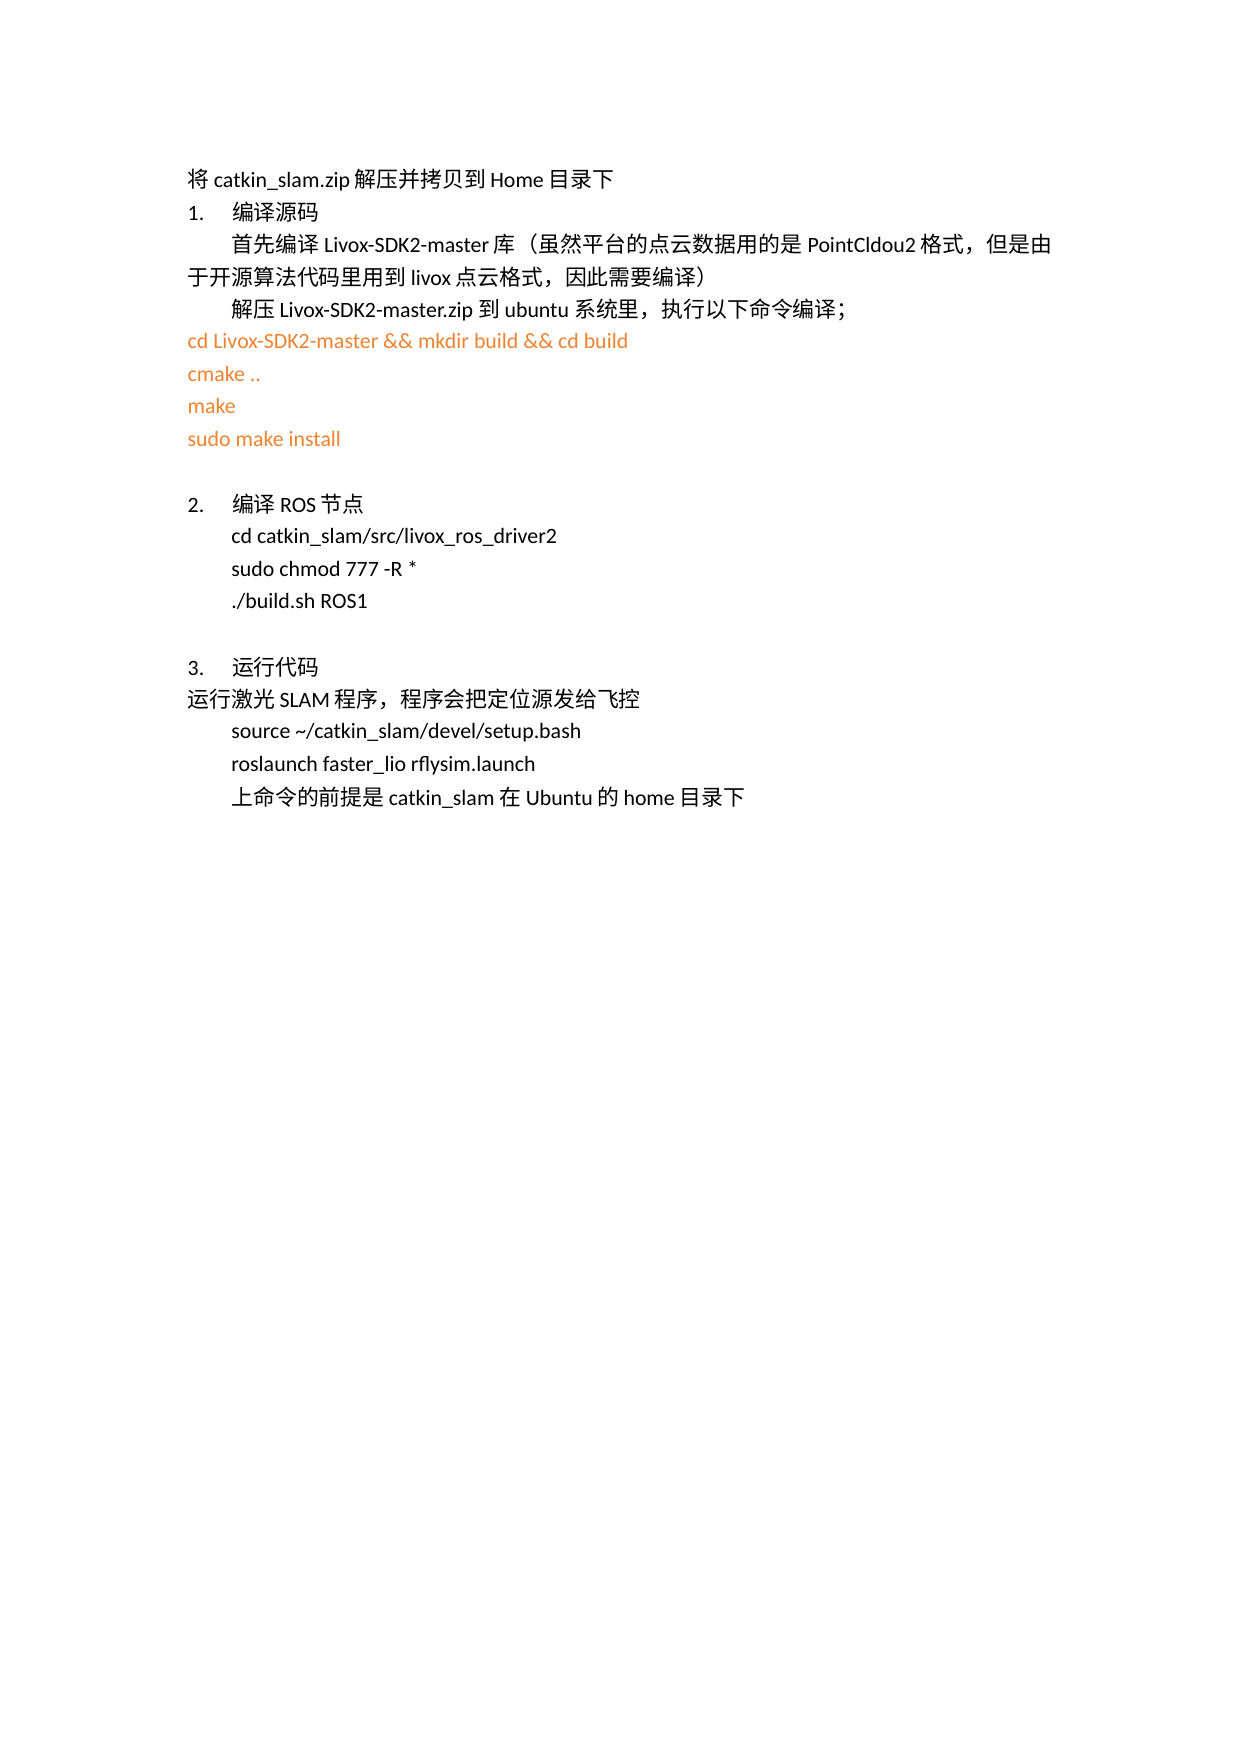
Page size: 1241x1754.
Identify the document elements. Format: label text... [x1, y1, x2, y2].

text cd catkin_slam/src/livox_ros_driver2 [187, 519, 1053, 552]
text ./build.sh ROS1 [187, 584, 1053, 617]
text sudo chmod 777 -R * [187, 552, 1053, 584]
list 运行代码 [187, 649, 1053, 682]
text roslaunch faster_lio rflysim.launch [187, 747, 1053, 779]
text cmake .. [187, 357, 1053, 389]
text 首先编译Livox-SDK2-master库（虽然平台的点云数据用的是PointCldou2格式，但是由于开源算法代码里用到livox点云格式，因此需要编译） [187, 227, 1053, 292]
list 编译源码 [187, 194, 1053, 227]
text 解压Livox-SDK2-master.zip 到ubuntu 系统里，执行以下命令编译； [187, 292, 1053, 324]
text 将catkin_slam.zip解压并拷贝到Home目录下 [187, 162, 1053, 194]
text sudo make install [187, 422, 1053, 454]
text 上命令的前提是catkin_slam 在Ubuntu的home 目录下 [187, 779, 1053, 812]
text make [187, 389, 1053, 422]
list 编译ROS节点 [187, 487, 1053, 519]
text source ~/catkin_slam/devel/setup.bash [187, 714, 1053, 747]
text cd Livox-SDK2-master && mkdir build && cd build [187, 324, 1053, 357]
text 运行激光SLAM程序，程序会把定位源发给飞控 [187, 682, 1053, 714]
